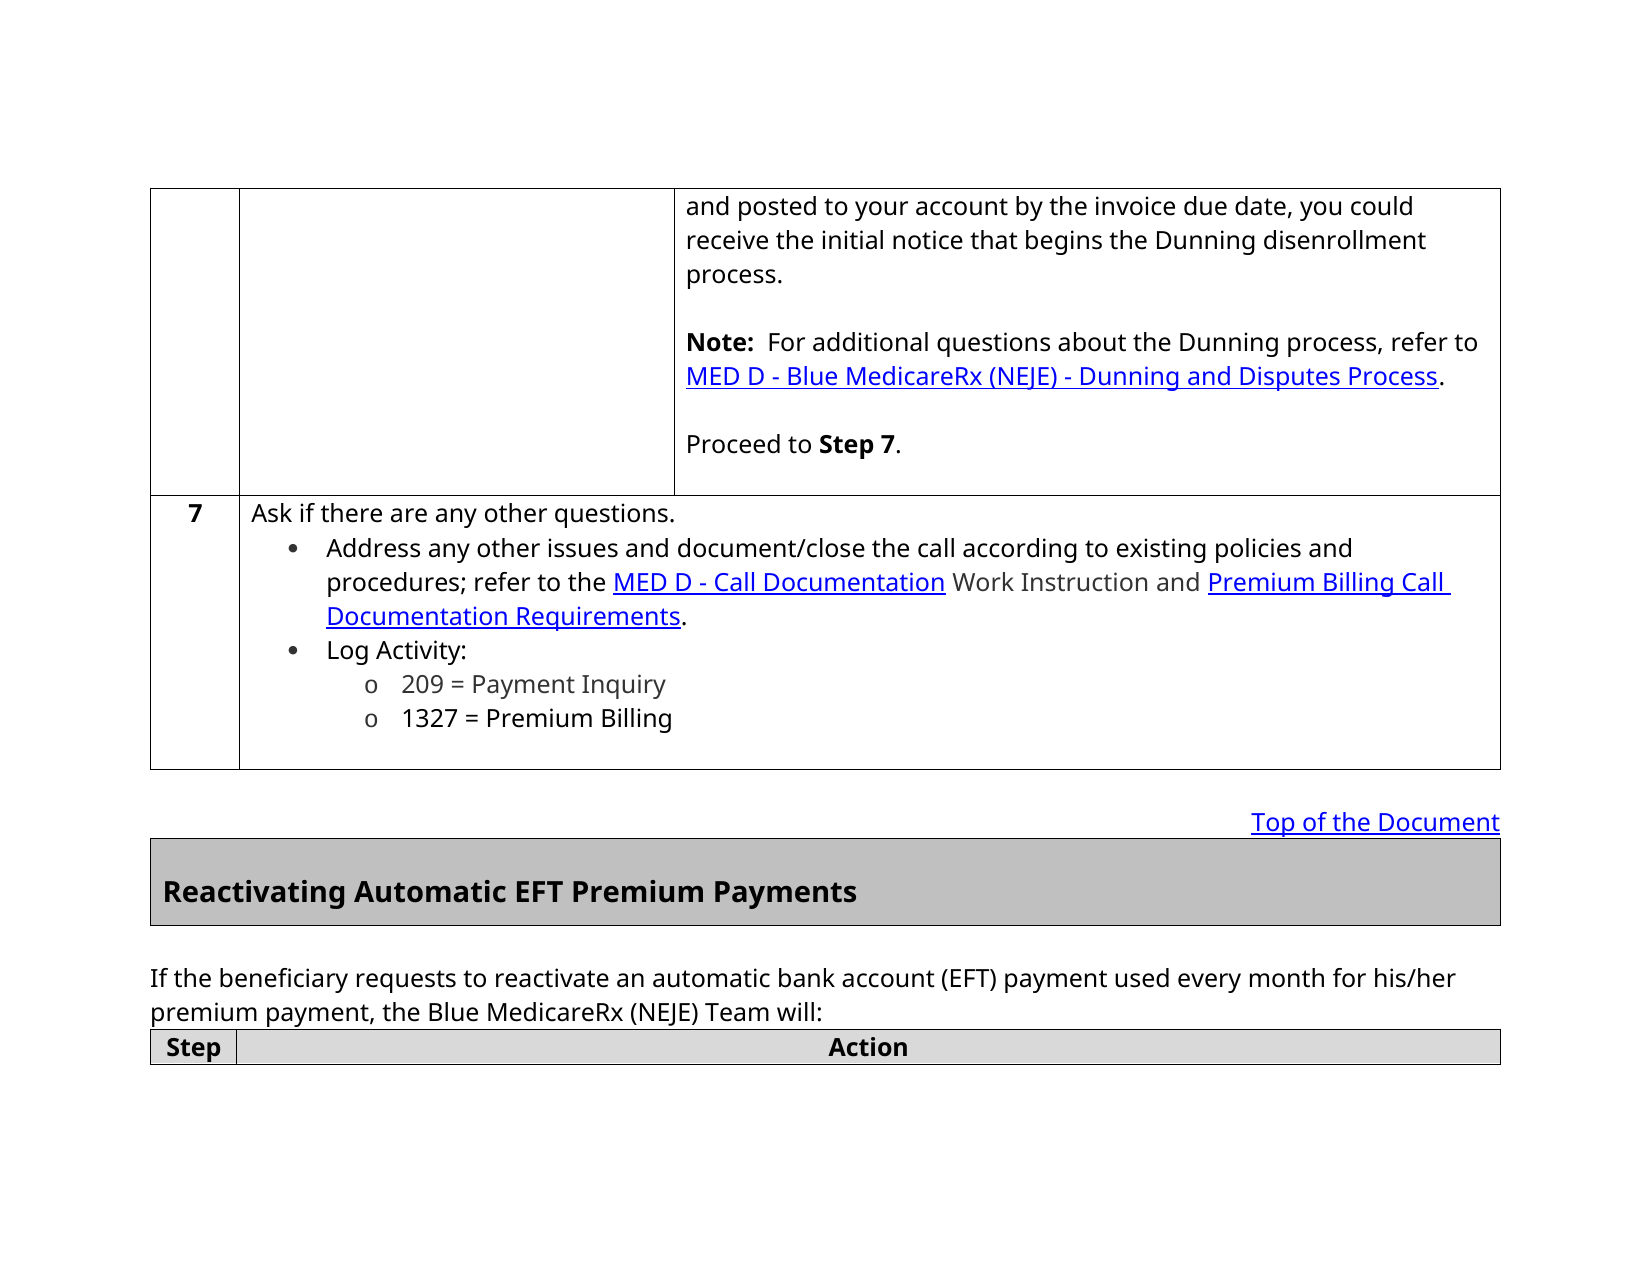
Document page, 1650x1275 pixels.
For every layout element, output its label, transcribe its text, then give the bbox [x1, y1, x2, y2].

table_cell 7 [151, 496, 239, 769]
table_header Step [151, 1030, 236, 1063]
text If the beneficiary requests to reactivate an automatic bank account (EFT) payment used every month for his/her premium payment, the Blue MedicareRx (NEJE) Team will: [150, 960, 1500, 1028]
text Top of the Document [150, 804, 1500, 838]
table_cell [240, 189, 674, 495]
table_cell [675, 189, 1500, 495]
table_header Action [237, 1030, 1500, 1063]
table_cell Ask if there are any other questions. Address any other issues and document/close the call according to existing policies and procedures; refer to the MED D - Call Documentation Work Instruction and Premium Billing Call Documentation Requirements. Log Activity: 209 = Payment Inquiry 1327 = Premium Billing [240, 496, 1500, 769]
table_header Reactivating Automatic EFT Premium Payments [151, 839, 1500, 925]
